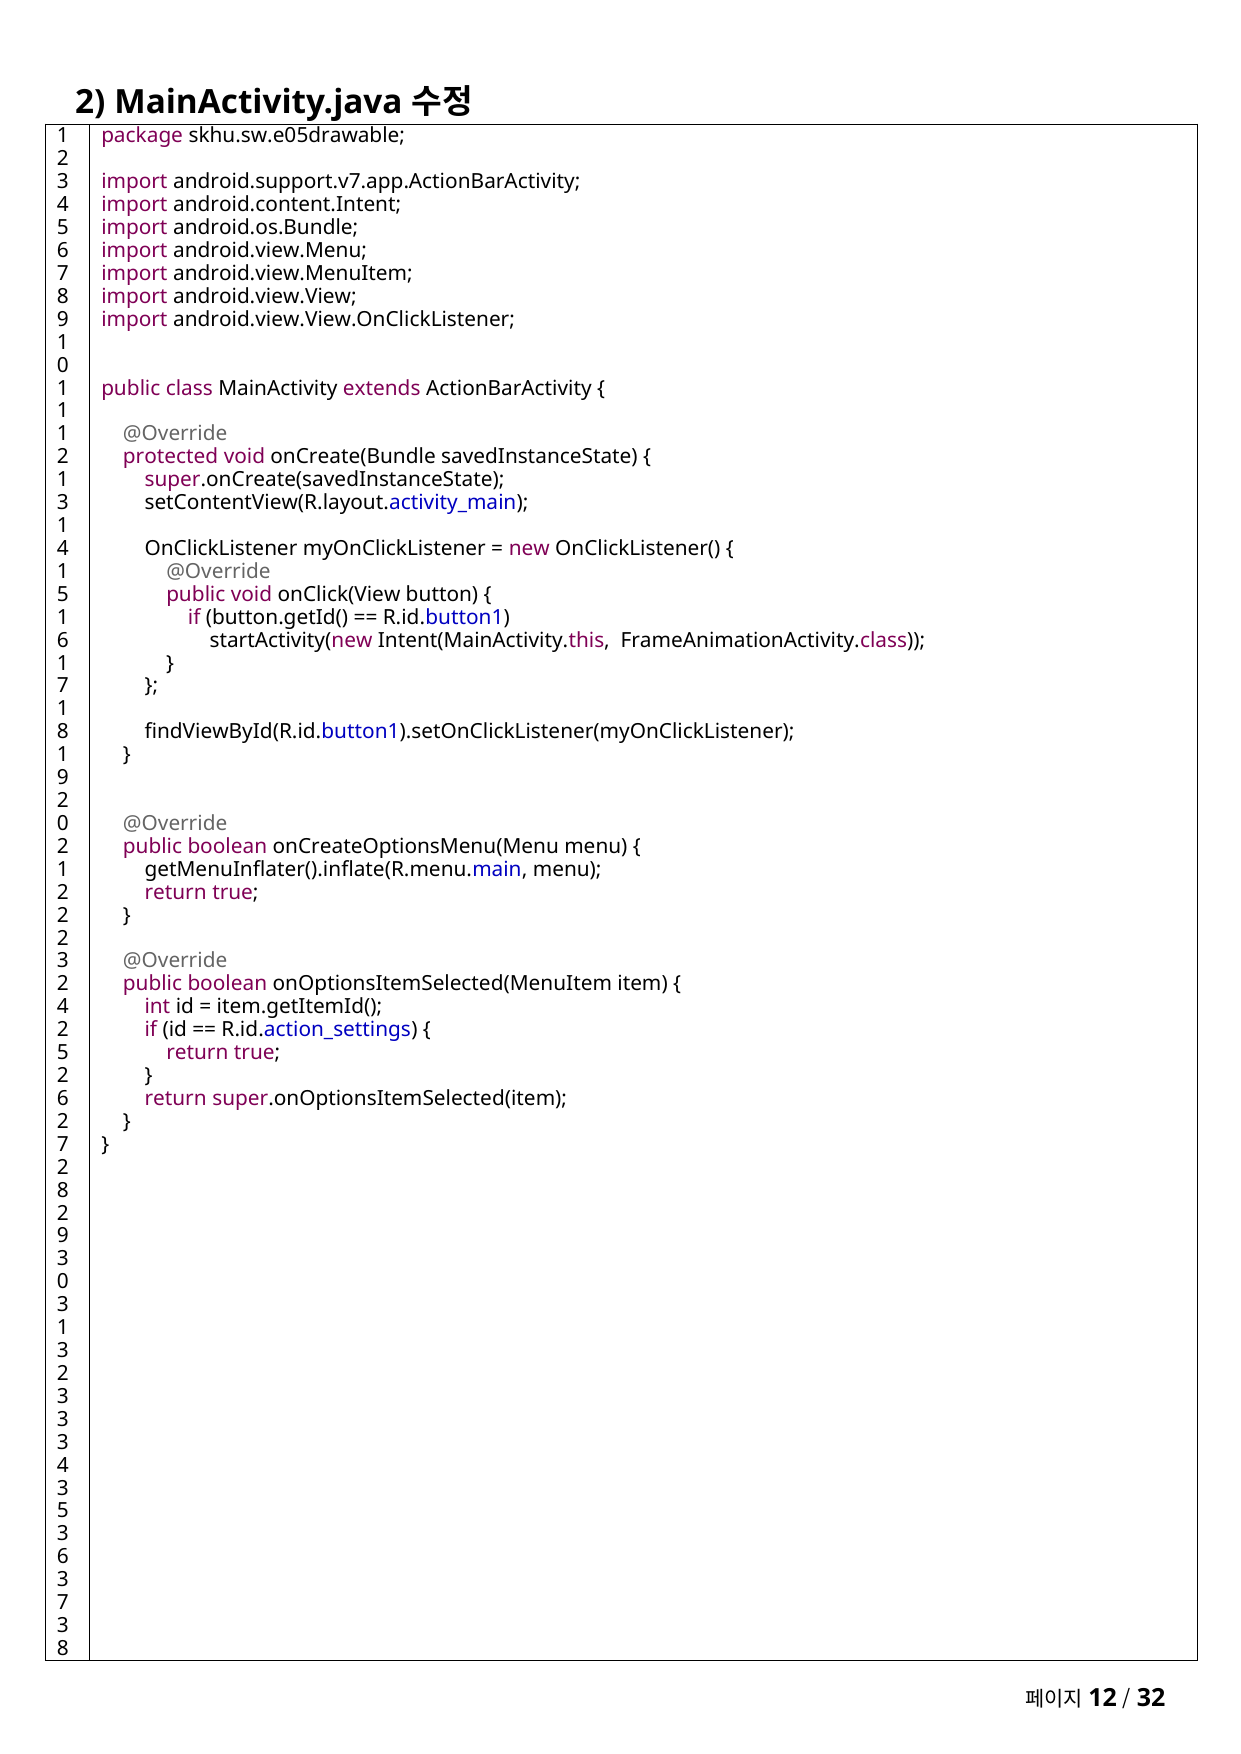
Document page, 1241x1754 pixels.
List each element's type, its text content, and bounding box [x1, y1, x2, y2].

subtitle MainActivity.java 수정 [75, 75, 1165, 123]
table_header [46, 125, 89, 1660]
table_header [90, 125, 1197, 1660]
